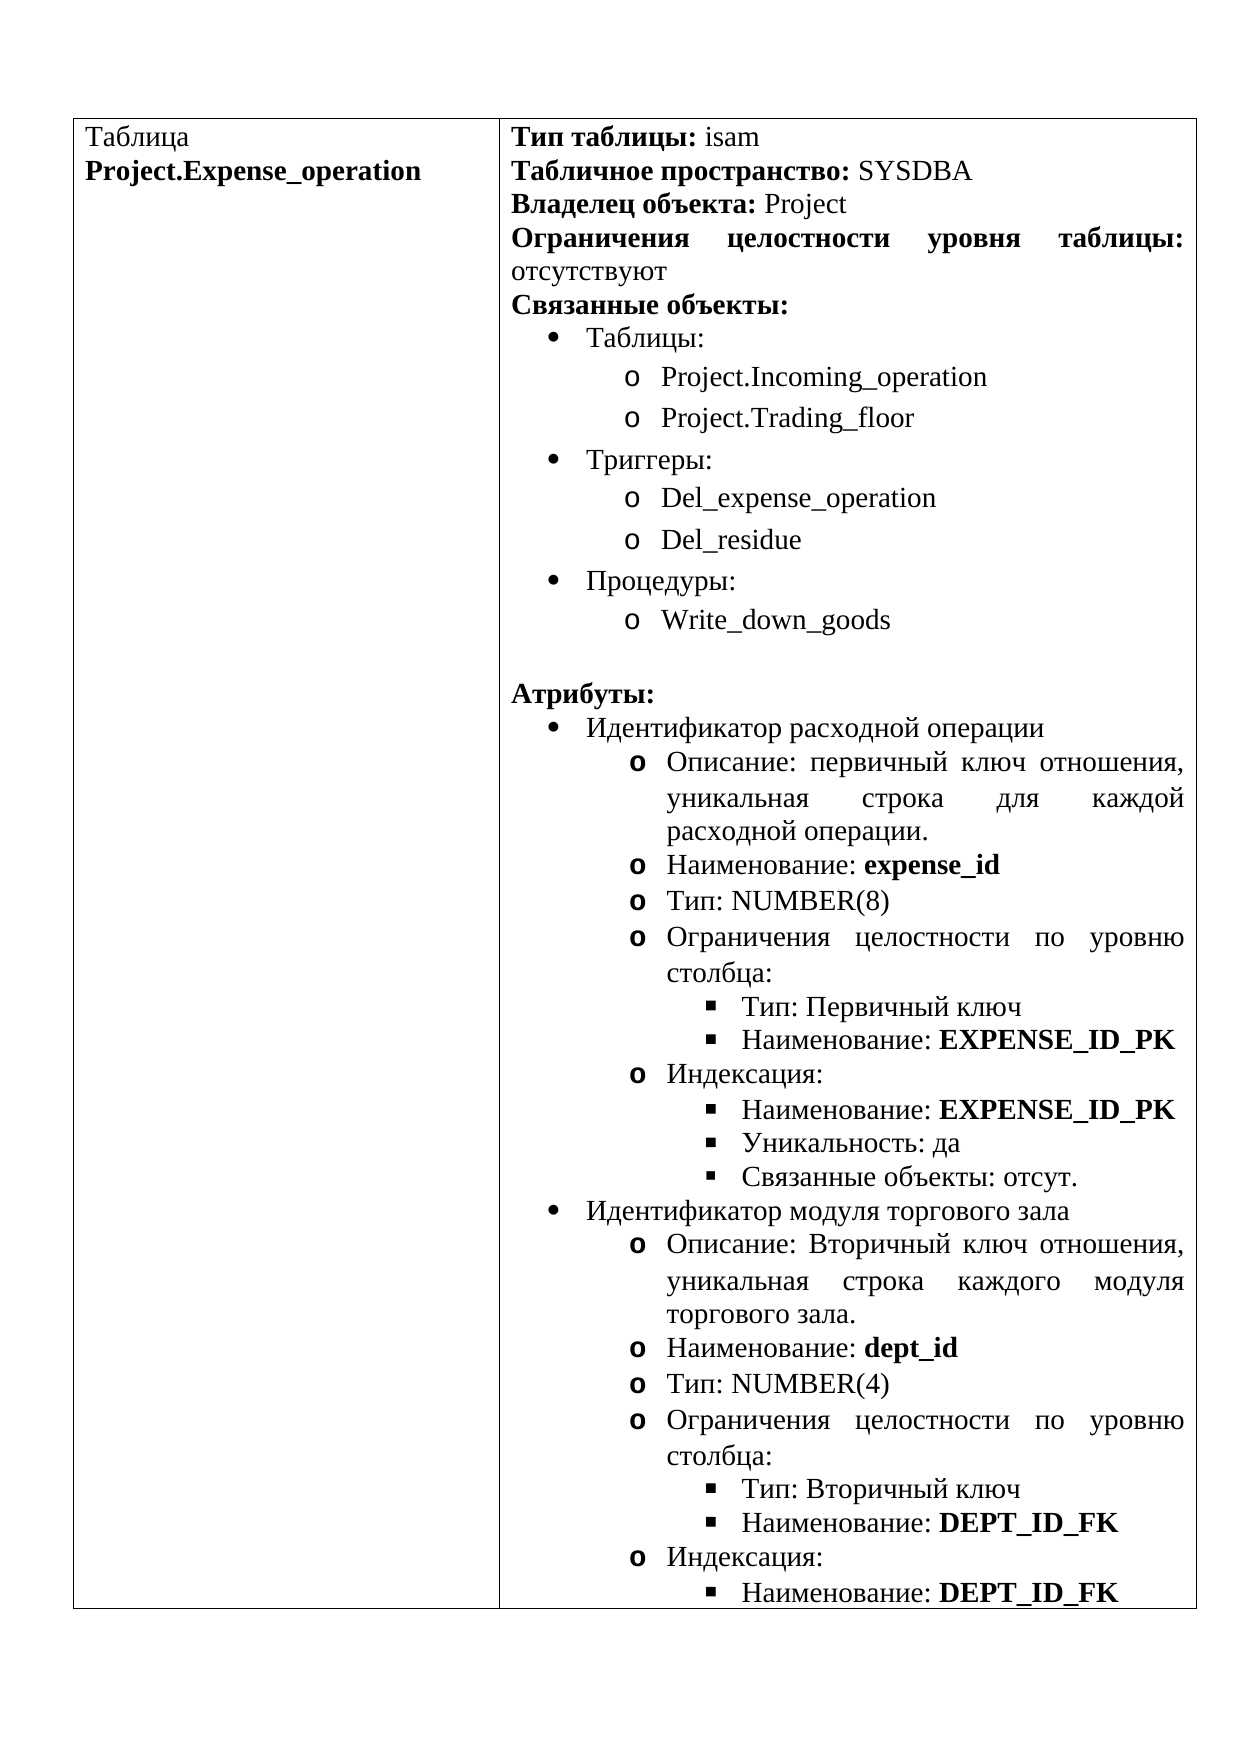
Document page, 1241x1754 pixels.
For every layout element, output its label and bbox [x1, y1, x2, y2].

table_cell [74, 119, 499, 1608]
table_cell [500, 119, 1196, 1608]
